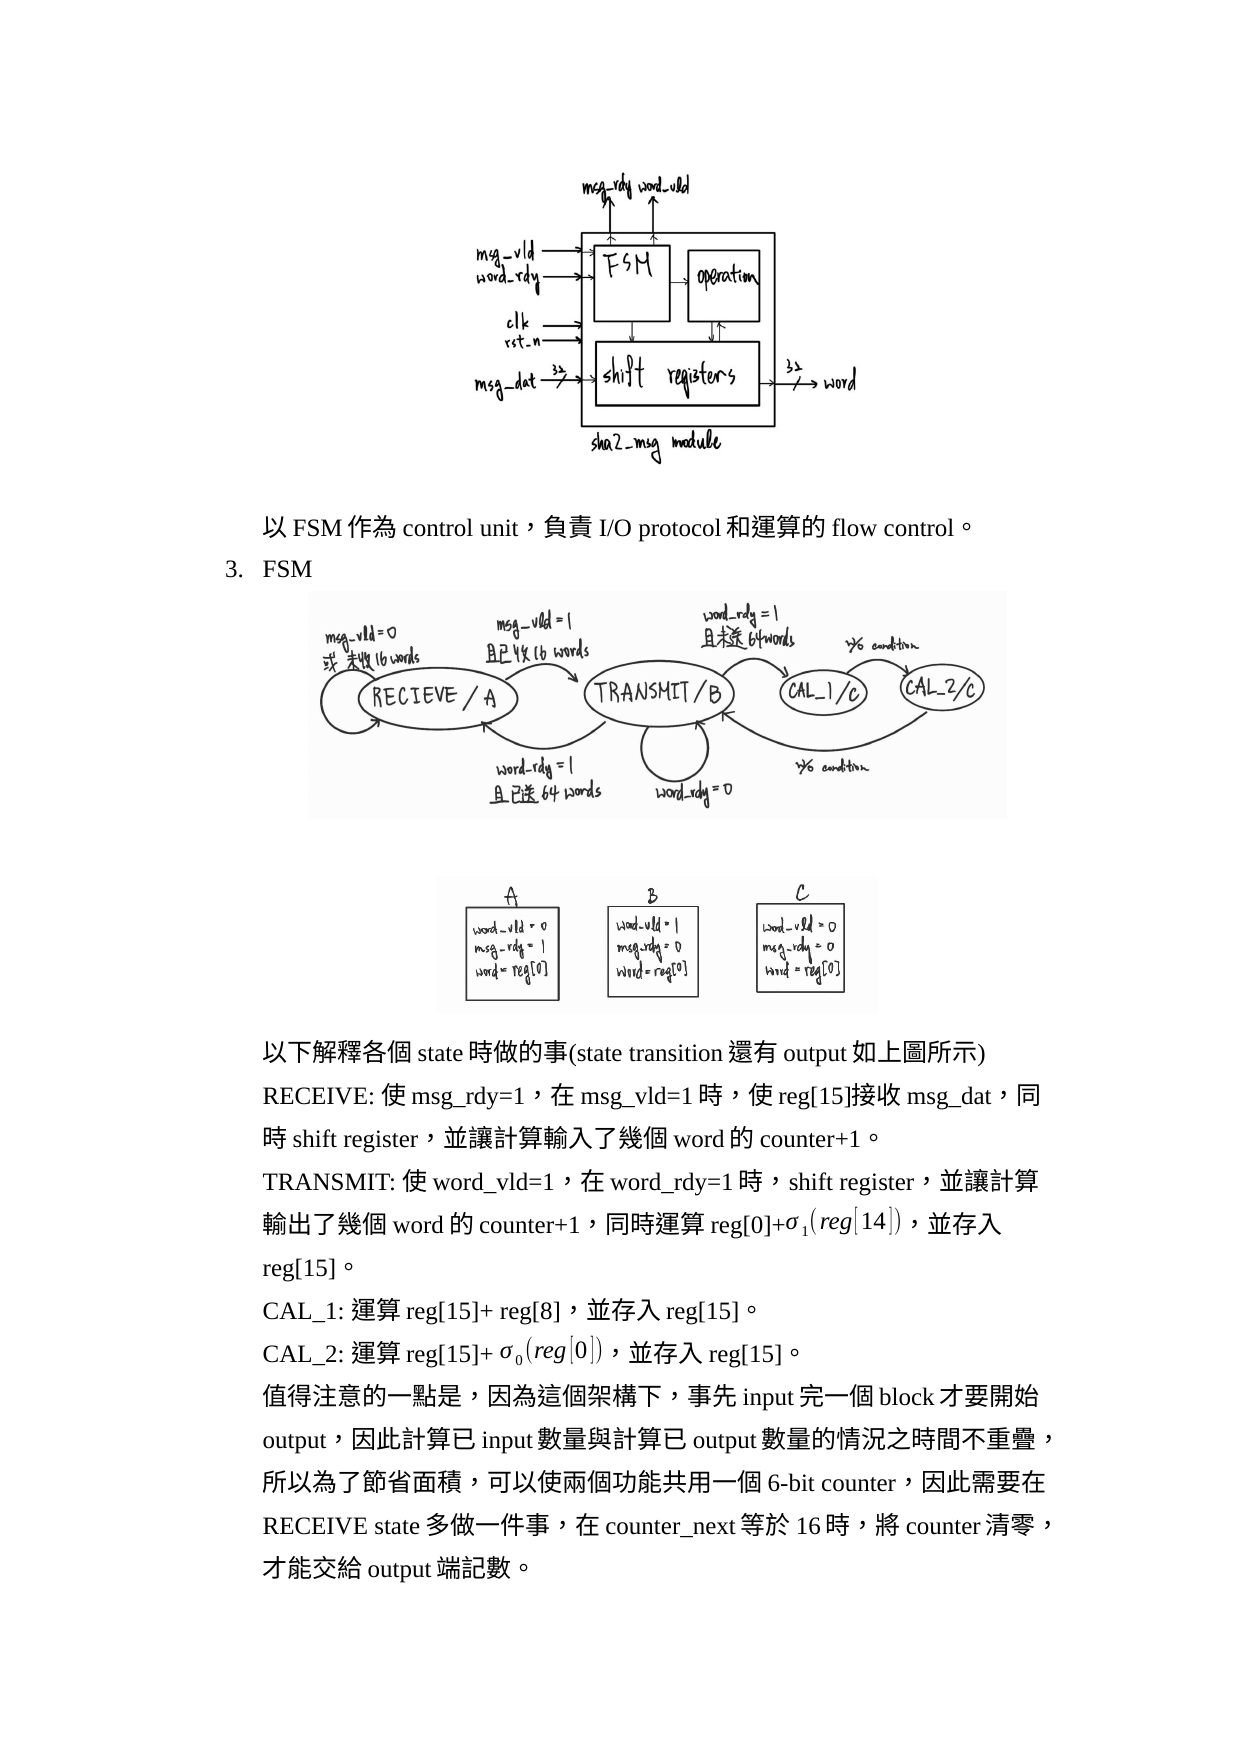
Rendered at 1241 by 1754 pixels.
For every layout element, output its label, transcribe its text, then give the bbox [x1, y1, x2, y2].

list 值得注意的一點是，因為這個架構下，事先input完一個block才要開始output，因此計算已input數量與計算已output數量的情況之時間不重疊，所以為了節省面積，可以使兩個功能共用一個6-bit counter，因此需要在RECEIVE state多做一件事，在counter_next等於16時，將counter清零，才能交給output端記數。 [262, 1376, 1053, 1586]
list FSM [225, 550, 1053, 587]
picture [443, 164, 872, 471]
list CAL_1: 運算reg[15]+ reg[8]，並存入reg[15]。 [262, 1290, 1053, 1327]
picture [436, 876, 879, 1013]
list CAL_2: 運算reg[15]+ ，並存入reg[15]。 [262, 1333, 1053, 1370]
list RECEIVE: 使msg_rdy=1，在msg_vld=1時，使reg[15]接收msg_dat，同時shift register，並讓計算輸入了幾個word的counter+1。 [262, 1075, 1053, 1155]
list 以FSM作為control unit，負責I/O protocol和運算的flow control。 [262, 507, 1053, 544]
list TRANSMIT: 使word_vld=1，在word_rdy=1時，shift register，並讓計算輸出了幾個word的counter+1，同時運算reg[0]+，並存入reg[15]。 [262, 1161, 1053, 1284]
picture [308, 591, 1007, 819]
list 以下解釋各個state時做的事(state transition還有output如上圖所示) [262, 1032, 1053, 1069]
